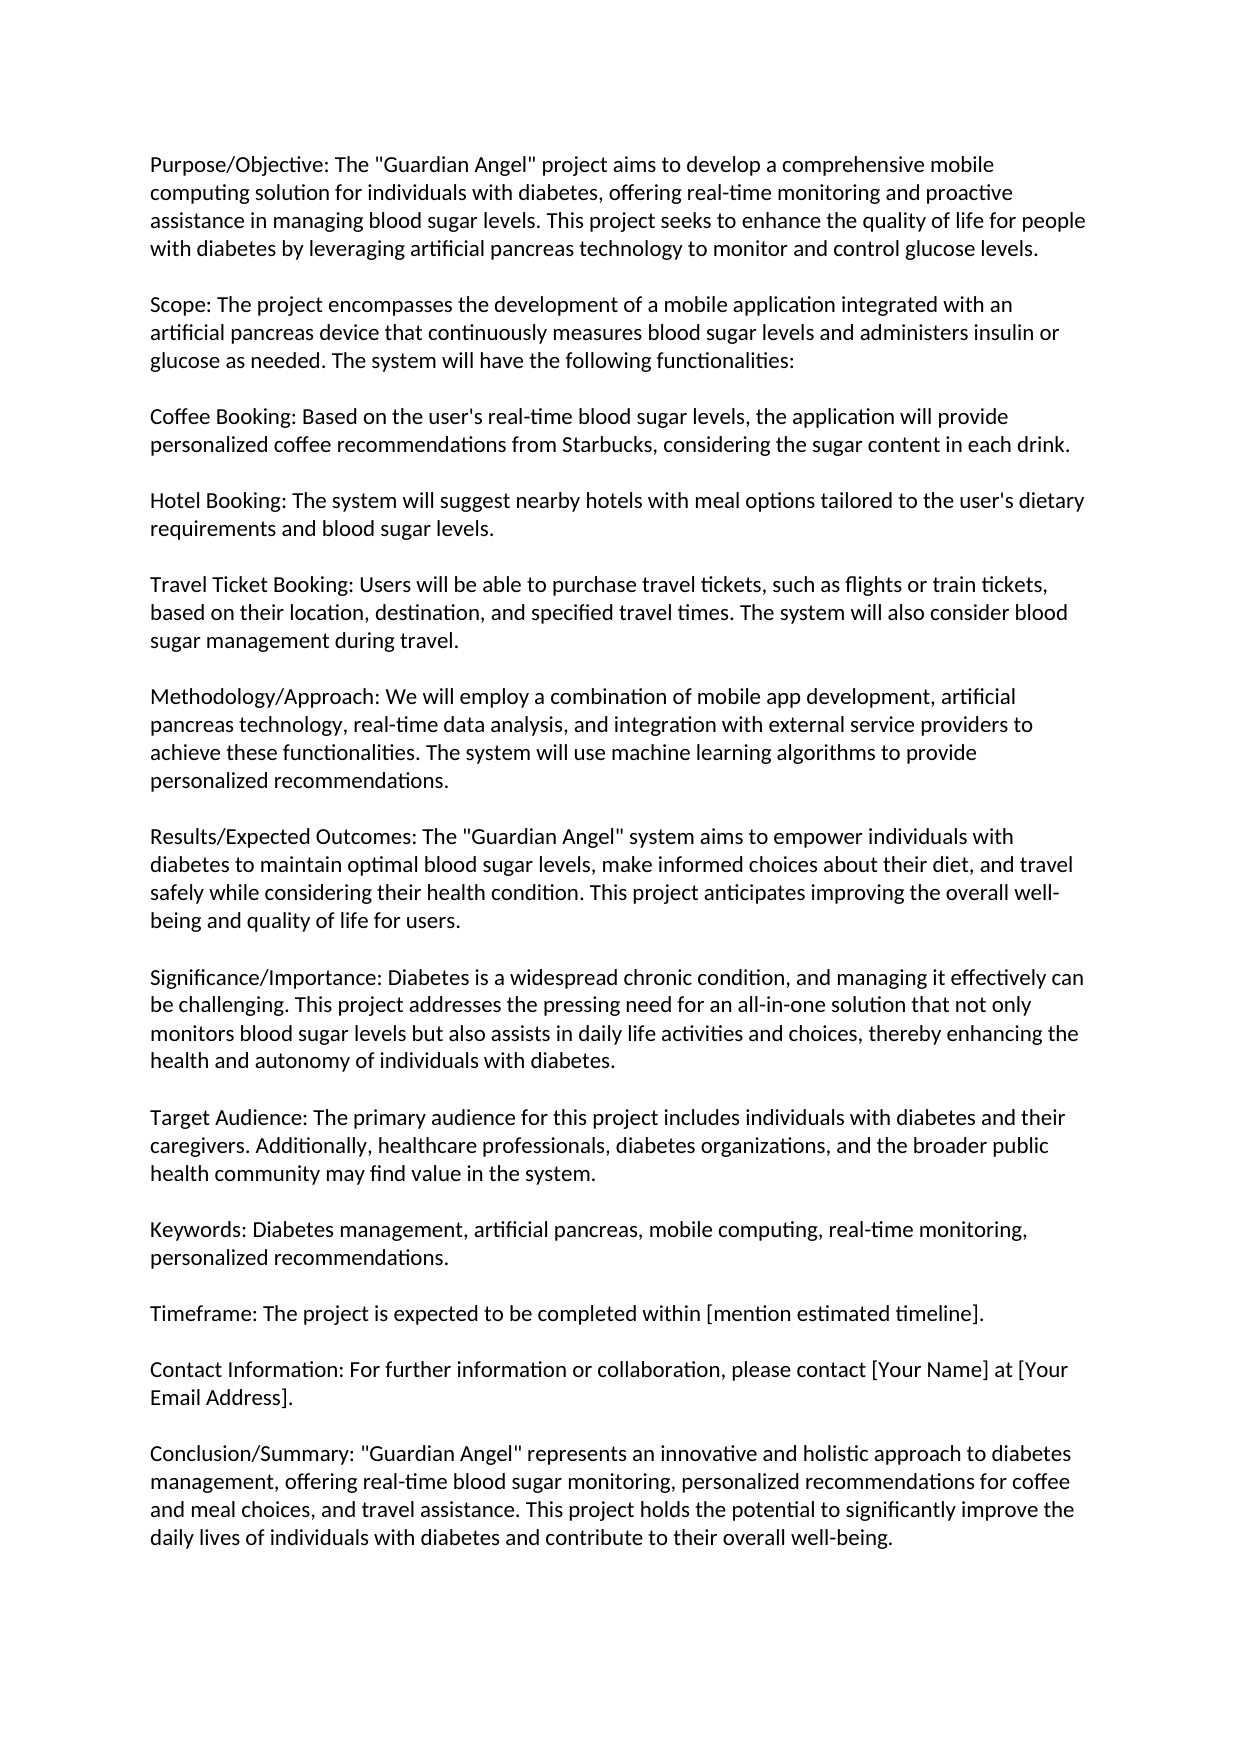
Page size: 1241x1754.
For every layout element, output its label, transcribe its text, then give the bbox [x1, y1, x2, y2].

text Target Audience: The primary audience for this project includes individuals with diabetes and their caregivers. Additionally, healthcare professionals, diabetes organizations, and the broader public health community may find value in the system. [150, 1103, 1090, 1187]
text Significance/Importance: Diabetes is a widespread chronic condition, and managing it effectively can be challenging. This project addresses the pressing need for an all-in-one solution that not only monitors blood sugar levels but also assists in daily life activities and choices, thereby enhancing the health and autonomy of individuals with diabetes. [150, 963, 1090, 1075]
text Conclusion/Summary: "Guardian Angel" represents an innovative and holistic approach to diabetes management, offering real-time blood sugar monitoring, personalized recommendations for coffee and meal choices, and travel assistance. This project holds the potential to significantly improve the daily lives of individuals with diabetes and contribute to their overall well-being. [150, 1439, 1090, 1551]
text Timeframe: The project is expected to be completed within [mention estimated timeline]. [150, 1299, 1090, 1327]
text Hotel Booking: The system will suggest nearby hotels with meal options tailored to the user's dietary requirements and blood sugar levels. [150, 486, 1090, 542]
text Purpose/Objective: The "Guardian Angel" project aims to develop a comprehensive mobile computing solution for individuals with diabetes, offering real-time monitoring and proactive assistance in managing blood sugar levels. This project seeks to enhance the quality of life for people with diabetes by leveraging artificial pancreas technology to monitor and control glucose levels. [150, 150, 1090, 262]
text Keywords: Diabetes management, artificial pancreas, mobile computing, real-time monitoring, personalized recommendations. [150, 1215, 1090, 1271]
text Methodology/Approach: We will employ a combination of mobile app development, artificial pancreas technology, real-time data analysis, and integration with external service providers to achieve these functionalities. The system will use machine learning algorithms to provide personalized recommendations. [150, 682, 1090, 794]
text Coffee Booking: Based on the user's real-time blood sugar levels, the application will provide personalized coffee recommendations from Starbucks, considering the sugar content in each drink. [150, 402, 1090, 458]
text Contact Information: For further information or collaboration, please contact [Your Name] at [Your Email Address]. [150, 1355, 1090, 1411]
text Travel Ticket Booking: Users will be able to purchase travel tickets, such as flights or train tickets, based on their location, destination, and specified travel times. The system will also consider blood sugar management during travel. [150, 570, 1090, 654]
text Results/Expected Outcomes: The "Guardian Angel" system aims to empower individuals with diabetes to maintain optimal blood sugar levels, make informed choices about their diet, and travel safely while considering their health condition. This project anticipates improving the overall well-being and quality of life for users. [150, 822, 1090, 934]
text Scope: The project encompasses the development of a mobile application integrated with an artificial pancreas device that continuously measures blood sugar levels and administers insulin or glucose as needed. The system will have the following functionalities: [150, 290, 1090, 374]
